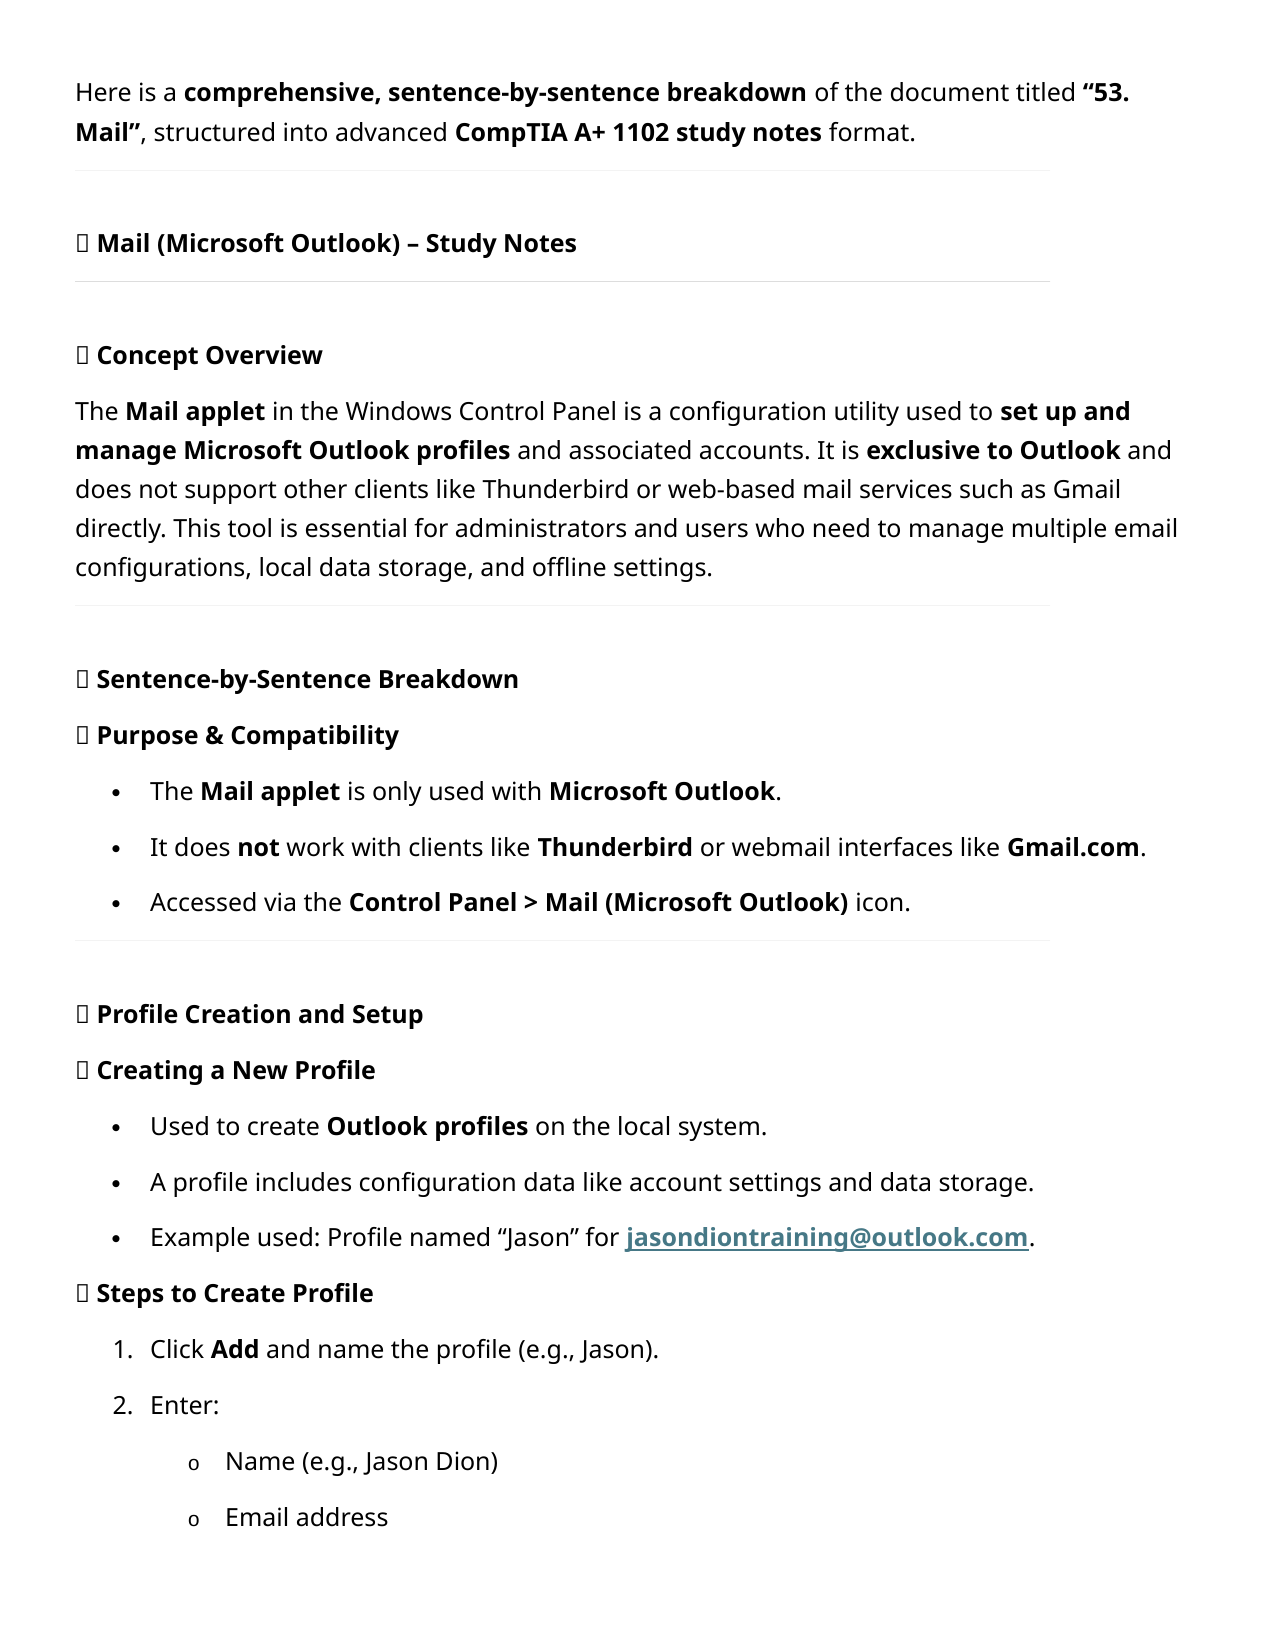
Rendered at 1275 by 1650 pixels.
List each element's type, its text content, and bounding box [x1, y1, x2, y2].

text Here is a comprehensive, sentence-by-sentence breakdown of the document titled “53. Mail”, structured into advanced CompTIA A+ 1102 study notes format. [75, 75, 1200, 148]
text The Mail applet in the Windows Control Panel is a configuration utility used to set up and manage Microsoft Outlook profiles and associated accounts. It is exclusive to Outlook and does not support other clients like Thunderbird or web-based mail services such as Gmail directly. This tool is essential for administrators and users who need to manage multiple email configurations, local data storage, and offline settings. [75, 393, 1200, 584]
list Click Add and name the profile (e.g., Jason). [112, 1332, 1200, 1366]
text 🔸 Purpose & Compatibility [75, 717, 1200, 752]
text 📄 Creating a New Profile [75, 1052, 1200, 1087]
text 📝 Sentence-by-Sentence Breakdown [75, 662, 1200, 696]
list A profile includes configuration data like account settings and data storage. [112, 1164, 1200, 1198]
list Example used: Profile named “Jason” for jasondiontraining@outlook.com. [112, 1220, 1200, 1254]
text 🧾 Steps to Create Profile [75, 1276, 1200, 1310]
list It does not work with clients like Thunderbird or webmail interfaces like Gmail.com. [112, 829, 1200, 863]
list Used to create Outlook profiles on the local system. [112, 1108, 1200, 1142]
text 🧩 Profile Creation and Setup [75, 997, 1200, 1031]
list The Mail applet is only used with Microsoft Outlook. [112, 773, 1200, 807]
list Name (e.g., Jason Dion) [187, 1443, 1200, 1477]
text 📧 Mail (Microsoft Outlook) – Study Notes [75, 226, 1200, 260]
list Enter: [112, 1387, 1200, 1422]
text 🔹 Concept Overview [75, 337, 1200, 372]
list Accessed via the Control Panel > Mail (Microsoft Outlook) icon. [112, 885, 1200, 919]
list Email address [187, 1499, 1200, 1533]
